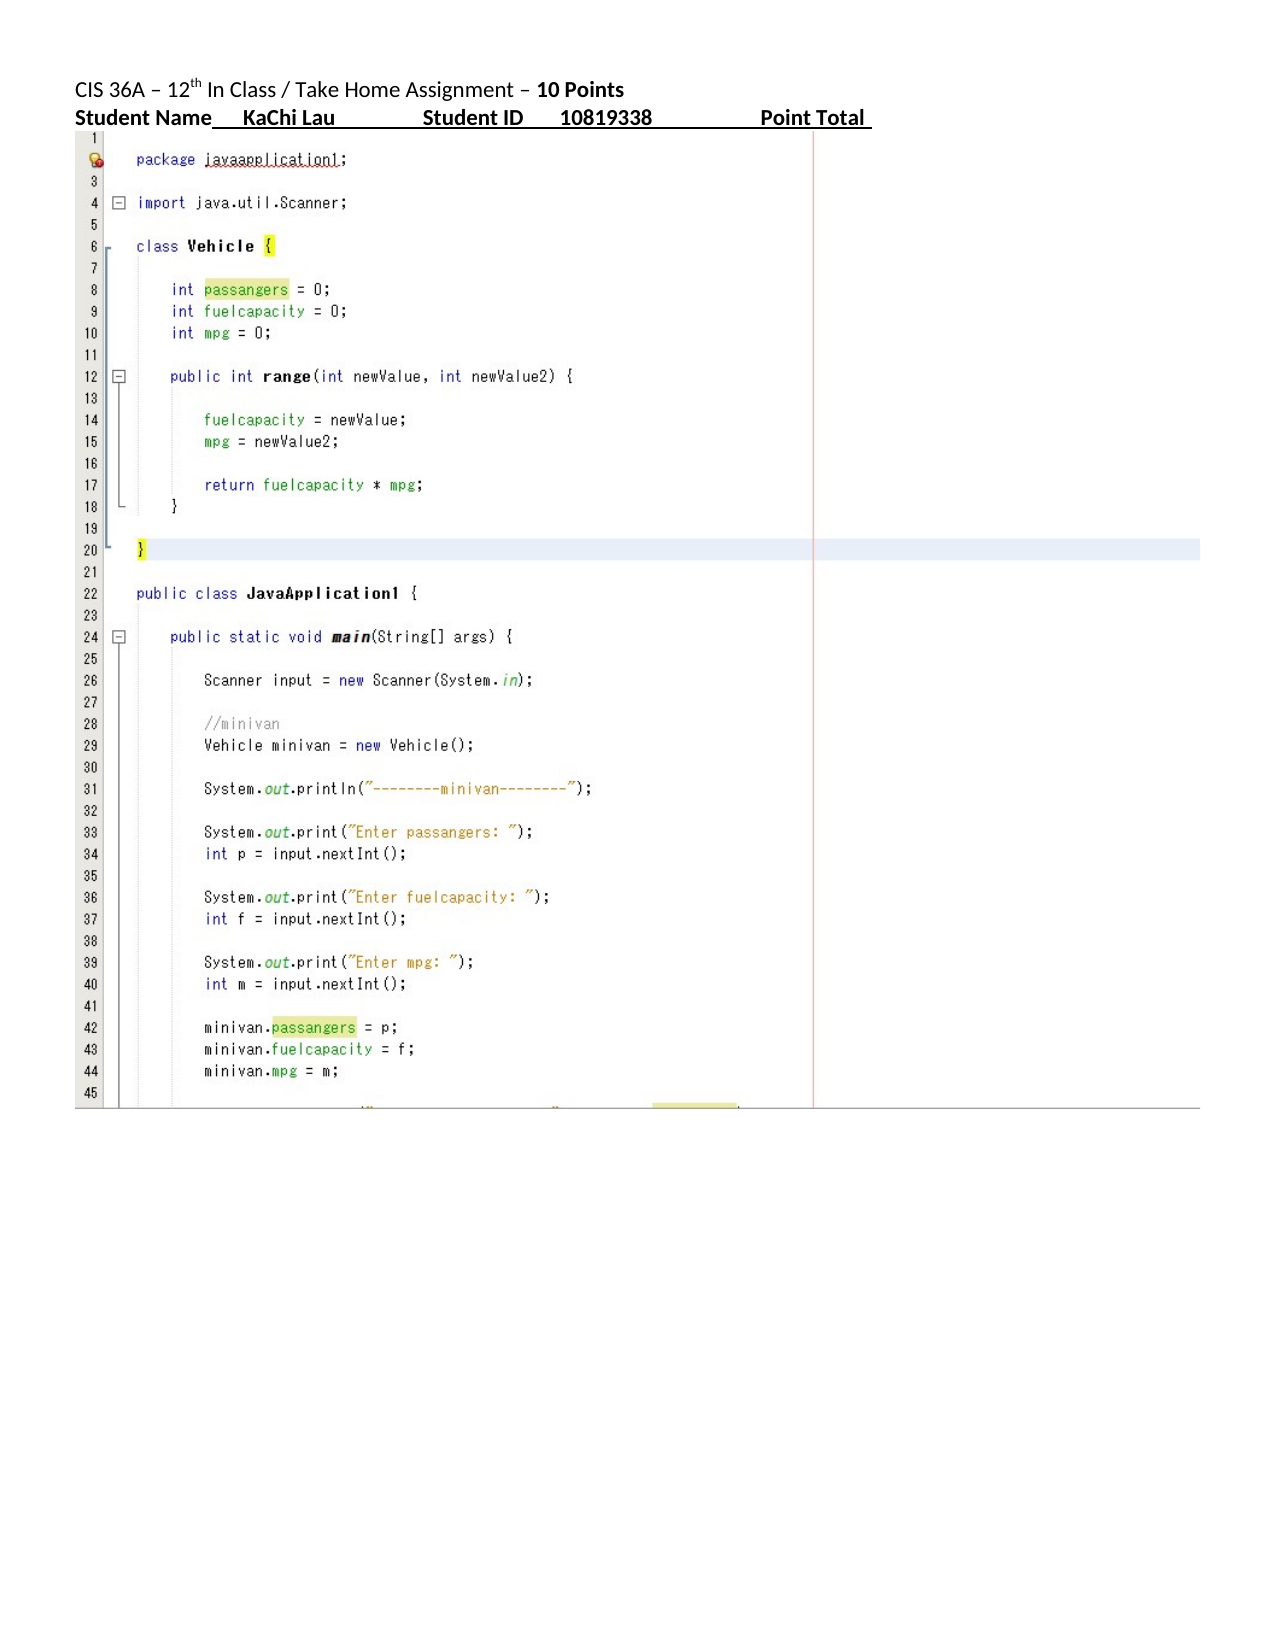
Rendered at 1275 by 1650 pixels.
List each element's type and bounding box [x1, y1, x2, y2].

picture [75, 131, 1200, 1109]
